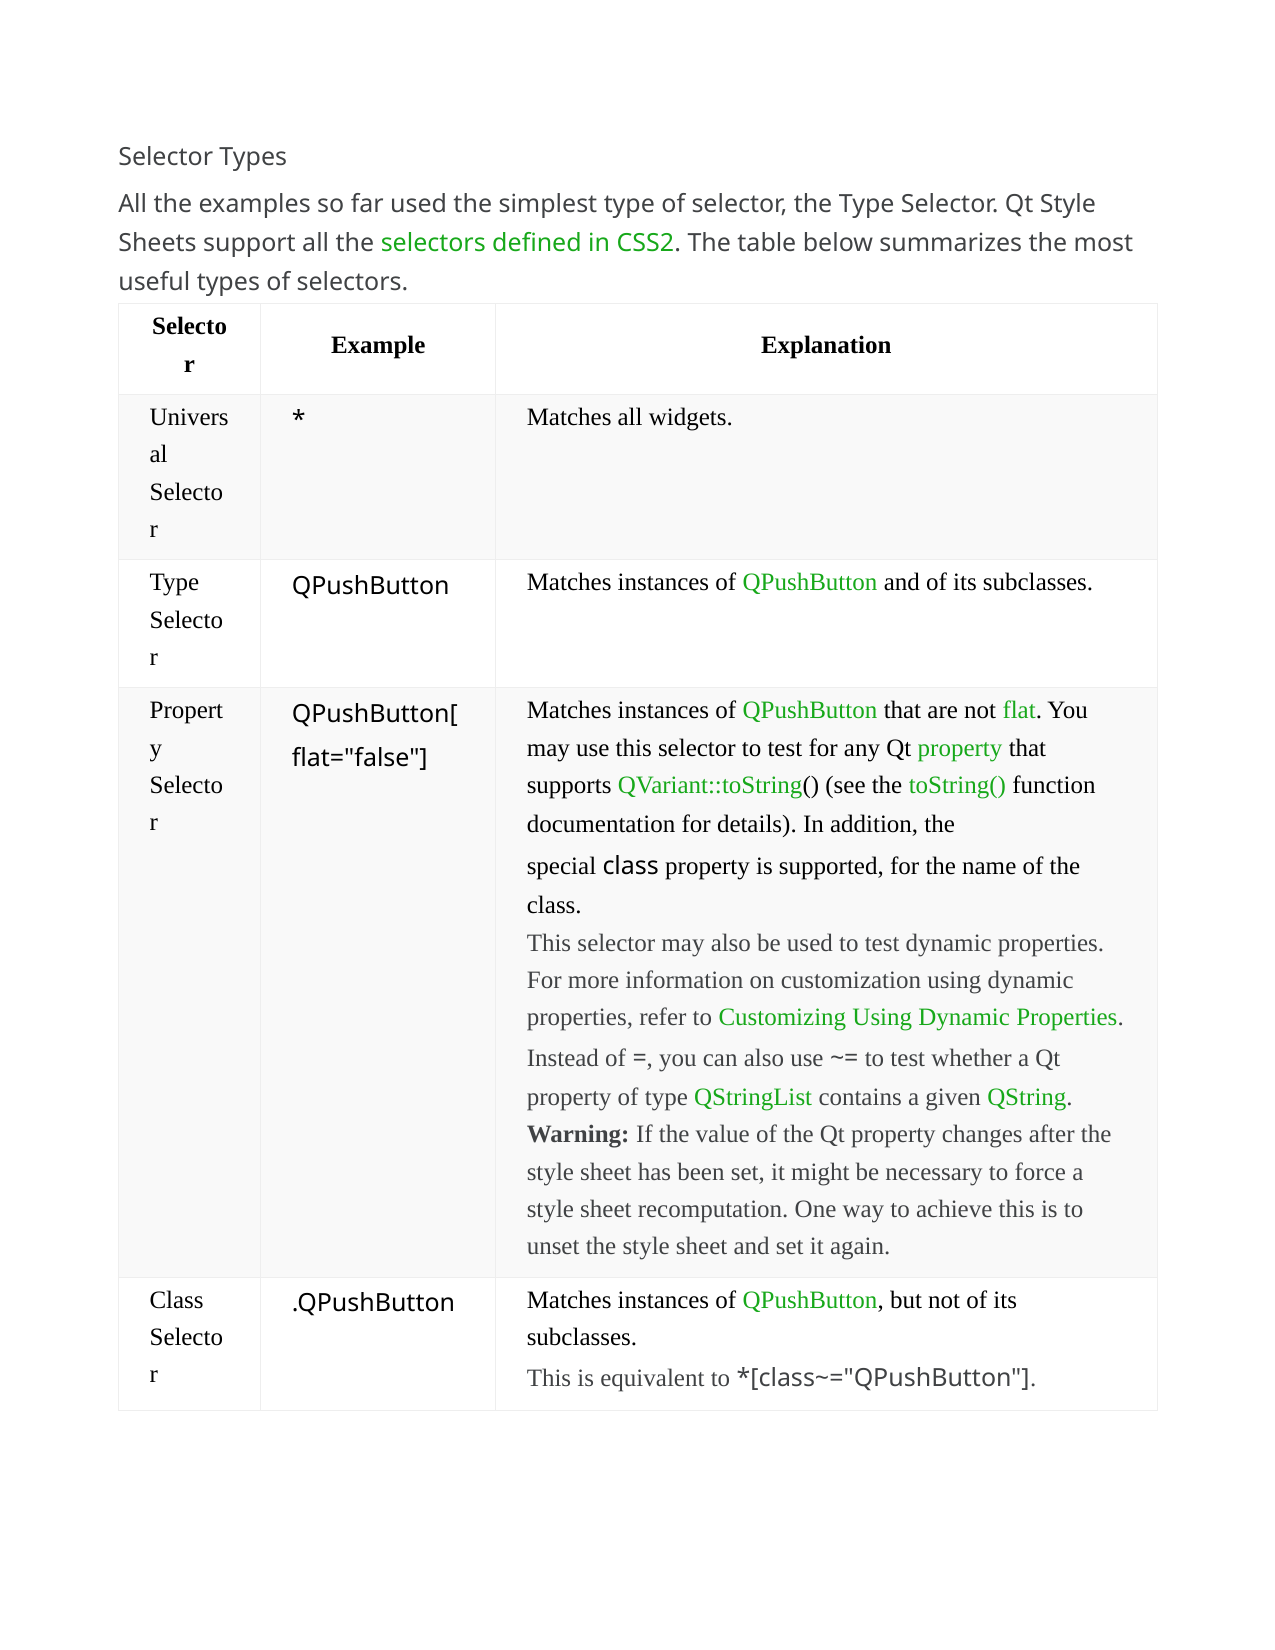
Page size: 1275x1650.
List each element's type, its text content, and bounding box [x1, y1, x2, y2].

table_cell Type Selector [119, 560, 260, 687]
table_cell Matches instances of QPushButton that are not flat. You may use this selector to test for any Qt property that supports QVariant::toString() (see the toString() function documentation for details). In addition, the special class property is supported, for the name of the class. This selector may also be used to test dynamic properties. For more information on customization using dynamic properties, refer to Customizing Using Dynamic Properties. Instead of =, you can also use ~= to test whether a Qt property of type QStringList contains a given QString. Warning: If the value of the Qt property changes after the style sheet has been set, it might be necessary to force a style sheet recomputation. One way to achieve this is to unset the style sheet and set it again. [496, 688, 1157, 1277]
table_cell Matches instances of QPushButton and of its subclasses. [496, 560, 1157, 687]
table_cell Universal Selector [119, 395, 260, 559]
table_cell .QPushButton [261, 1278, 495, 1410]
table_header Example [261, 304, 495, 394]
table_cell Property Selector [119, 688, 260, 1277]
subtitle Selector Types [118, 139, 1157, 173]
text All the examples so far used the simplest type of selector, the Type Selector. Qt Style Sheets support all the selectors defined in CSS2. The table below summarizes the most useful types of selectors. [118, 186, 1157, 298]
table_cell Matches instances of QPushButton, but not of its subclasses. This is equivalent to *[class~="QPushButton"]. [496, 1278, 1157, 1410]
table_header Selector [119, 304, 260, 394]
table_cell * [261, 395, 495, 559]
table_cell QPushButton[flat="false"] [261, 688, 495, 1277]
table_header Explanation [496, 304, 1157, 394]
table_cell Matches all widgets. [496, 395, 1157, 559]
table_cell Class Selector [119, 1278, 260, 1410]
table_cell QPushButton [261, 560, 495, 687]
